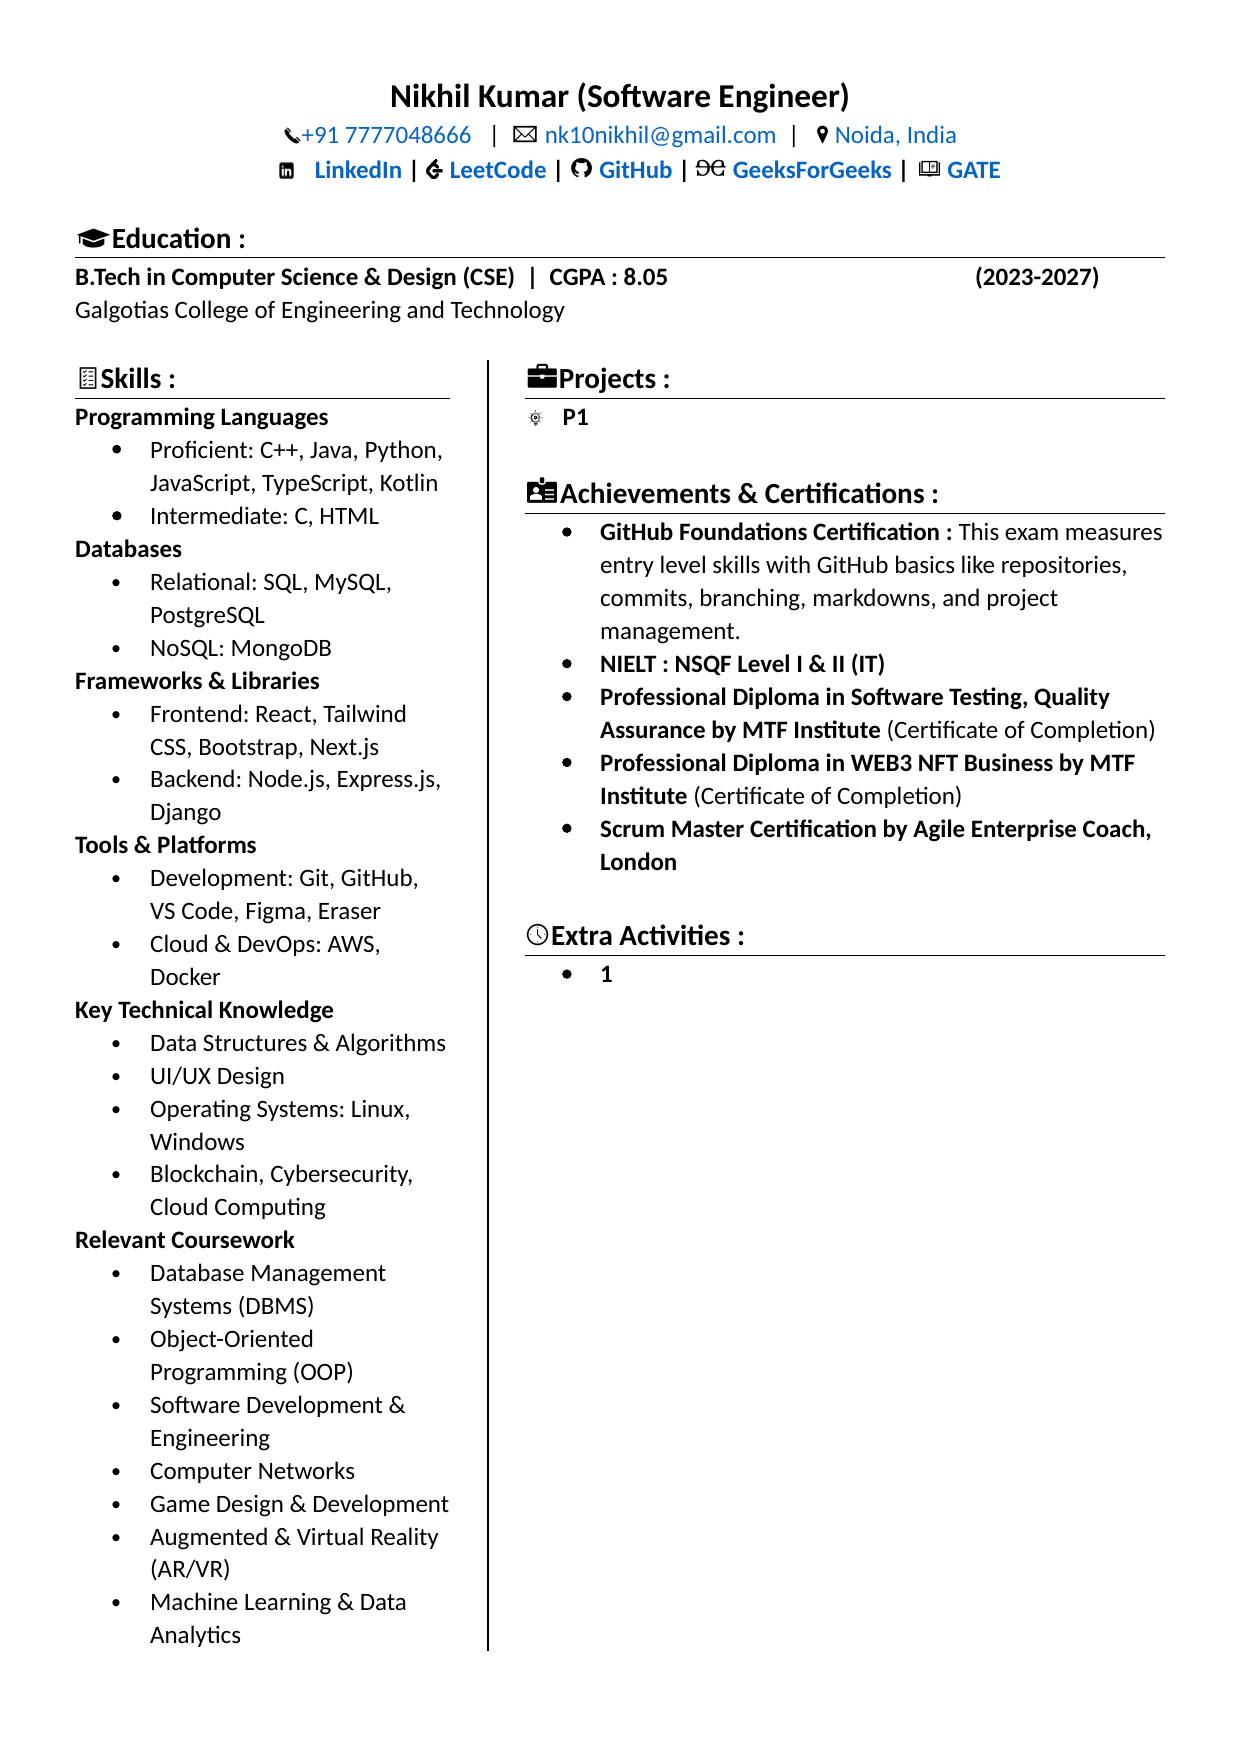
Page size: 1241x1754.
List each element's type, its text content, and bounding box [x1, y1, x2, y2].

list Computer Networks [112, 1455, 450, 1485]
picture [526, 409, 543, 426]
text Relevant Coursework [75, 1224, 450, 1255]
list Proficient: C++, Java, Python, JavaScript, TypeScript, Kotlin [112, 434, 450, 498]
text Nikhil Kumar (Software Engineer) [75, 75, 1165, 116]
text Programming Languages [75, 402, 450, 432]
list P1 [525, 402, 1165, 432]
text Skills : [75, 360, 450, 398]
list Object-Oriented Programming (OOP) [112, 1323, 450, 1387]
list Professional Diploma in WEB3 NFT Business by MTF Institute (Certificate of Completion) [562, 747, 1165, 810]
picture [525, 361, 559, 389]
list Operating Systems: Linux, Windows [112, 1093, 450, 1156]
text Frameworks & Libraries [75, 665, 450, 695]
picture [278, 161, 295, 179]
list Augmented & Virtual Reality (AR/VR) [112, 1521, 450, 1584]
list Relational: SQL, MySQL, PostgreSQL [112, 566, 450, 629]
picture [810, 122, 835, 144]
list Professional Diploma in Software Testing, Quality Assurance by MTF Institute (Certificate of Completion) [562, 681, 1165, 744]
list Machine Learning & Data Analytics [112, 1587, 450, 1650]
picture [918, 157, 941, 179]
list Data Structures & Algorithms [112, 1027, 450, 1057]
list Frontend: React, Tailwind CSS, Bootstrap, Next.js [112, 698, 450, 761]
text Databases [75, 533, 450, 564]
list Development: Git, GitHub, VS Code, Figma, Eraser [112, 862, 450, 926]
picture [525, 922, 551, 946]
text B.Tech in Computer Science & Design (CSE) | CGPA : 8.05 (2023-2027) [75, 261, 1165, 292]
picture [75, 220, 112, 248]
text Tools & Platforms [75, 829, 450, 860]
picture [525, 472, 560, 504]
text Education : [75, 220, 1165, 257]
list Game Design & Development [112, 1488, 450, 1518]
list NIELT : NSQF Level I & II (IT) [562, 648, 1165, 679]
list Backend: Node.js, Express.js, Django [112, 764, 450, 827]
picture [75, 365, 101, 389]
text Achievements & Certifications : [525, 473, 1165, 513]
list Scrum Master Certification by Agile Enterprise Coach, London [562, 813, 1165, 876]
list LinkedIn | LeetCode | GitHub | GeeksForGeeks | GATE [112, 152, 1165, 184]
picture [695, 153, 726, 178]
text Extra Activities : [525, 917, 1165, 955]
list Software Development & Engineering [112, 1389, 450, 1452]
list Intermediate: C, HTML [112, 500, 450, 531]
list GitHub Foundations Certification : This exam measures entry level skills with GitHub basics like repositories, commits, branching, markdowns, and project management. [562, 516, 1165, 646]
list UI/UX Design [112, 1060, 450, 1090]
text +91 7777048666 | nk10nikhil@gmail.com | Noida, India [75, 119, 1165, 149]
picture [511, 120, 539, 144]
list Blockchain, Cybersecurity, Cloud Computing [112, 1159, 450, 1222]
text Projects : [525, 360, 1165, 398]
picture [283, 126, 302, 144]
list NoSQL: MongoDB [112, 632, 450, 662]
list Database Management Systems (DBMS) [112, 1257, 450, 1321]
text Key Technical Knowledge [75, 994, 450, 1024]
list Cloud & DevOps: AWS, Docker [112, 928, 450, 992]
text Galgotias College of Engineering and Technology [75, 294, 1165, 325]
picture [425, 159, 444, 179]
list 1 [562, 958, 1165, 989]
picture [569, 156, 594, 179]
